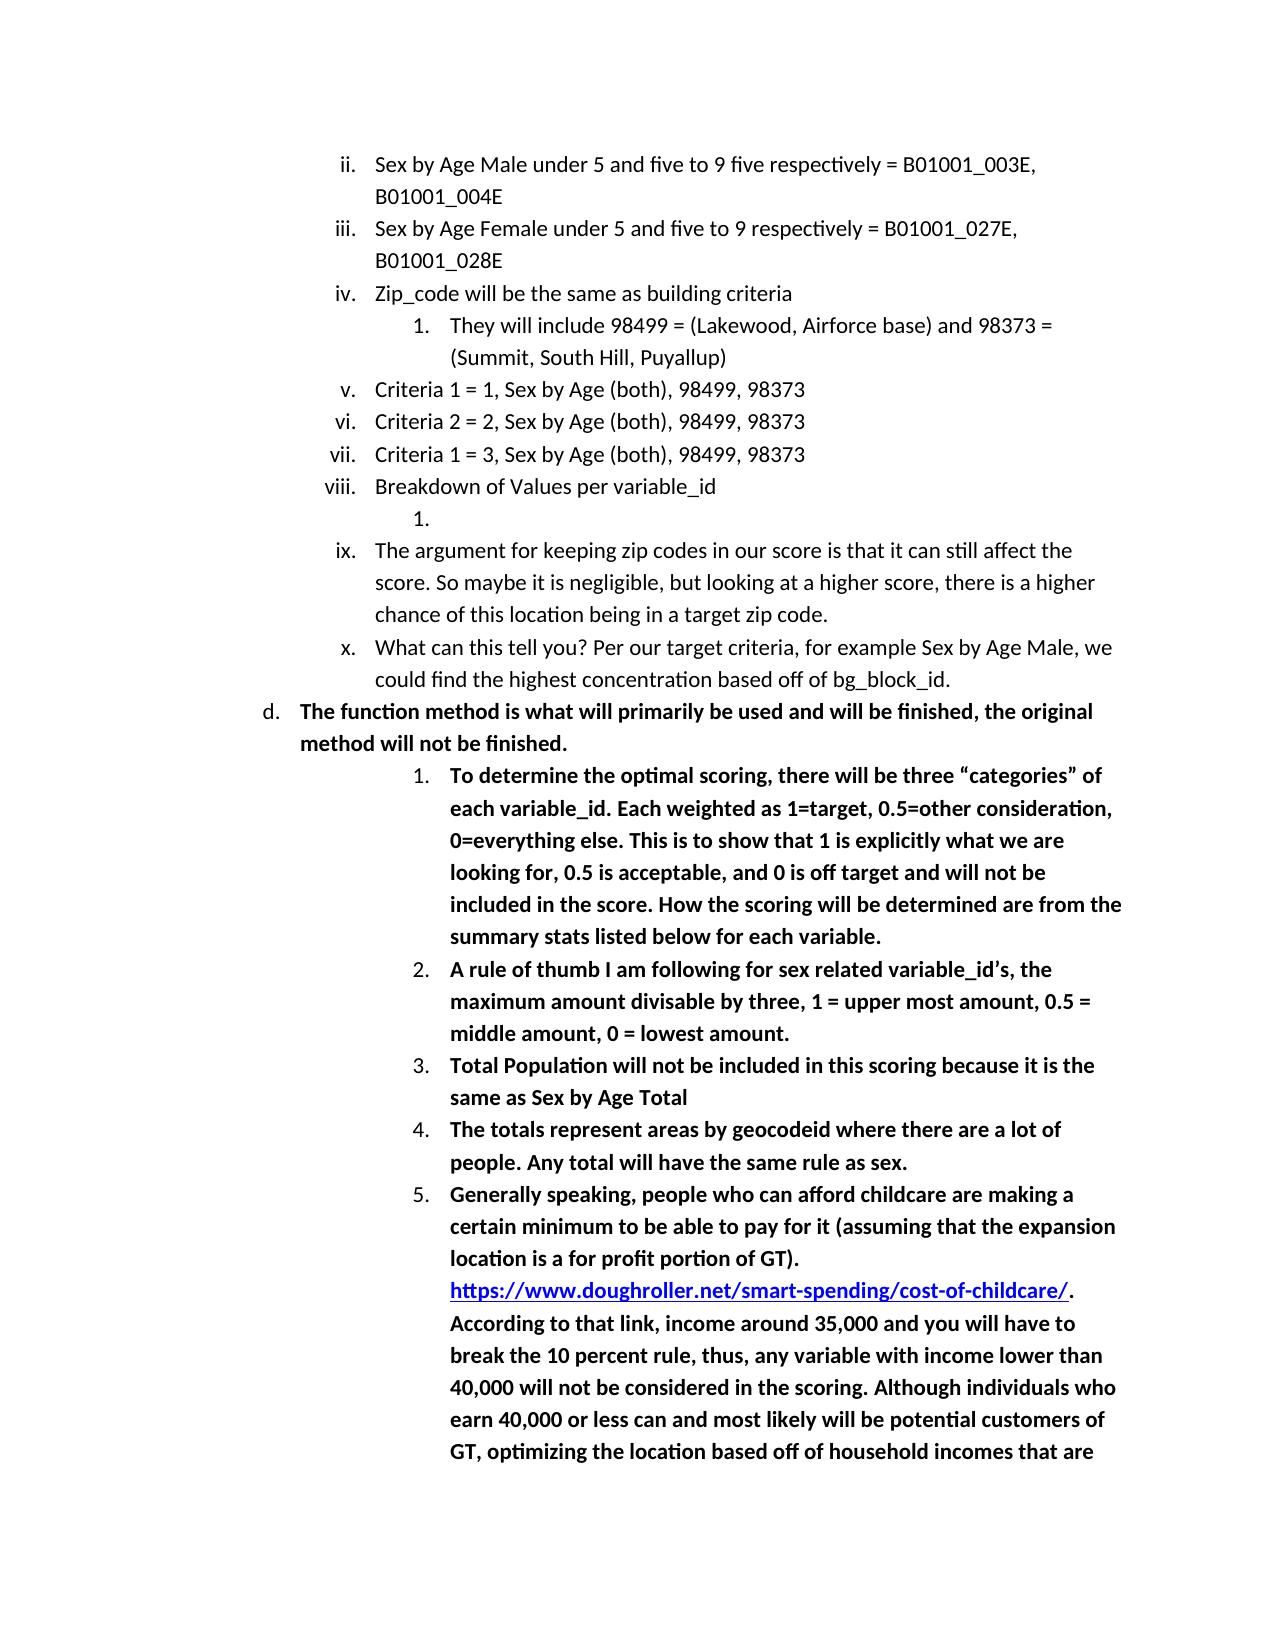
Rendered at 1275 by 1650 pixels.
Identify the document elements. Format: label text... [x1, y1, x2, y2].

list The argument for keeping zip codes in our score is that it can still affect the score. So maybe it is negligible, but looking at a higher score, there is a higher chance of this location being in a target zip code. [356, 536, 1125, 629]
list What can this tell you? Per our target criteria, for example Sex by Age Male, we could find the highest concentration based off of bg_block_id. [356, 633, 1125, 693]
list Criteria 1 = 1, Sex by Age (both), 98499, 98373 [356, 375, 1125, 403]
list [412, 1180, 1125, 1466]
list Criteria 2 = 2, Sex by Age (both), 98499, 98373 [356, 407, 1125, 436]
list To determine the optimal scoring, there will be three “categories” of each variable_id. Each weighted as 1=target, 0.5=other consideration, 0=everything else. This is to show that 1 is explicitly what we are looking for, 0.5 is acceptable, and 0 is off target and will not be included in the score. How the scoring will be determined are from the summary stats listed below for each variable. [412, 762, 1125, 951]
list Sex by Age Male under 5 and five to 9 five respectively = B01001_003E, B01001_004E [356, 150, 1125, 210]
list Zip_code will be the same as building criteria [356, 279, 1125, 307]
list Breakdown of Values per variable_id [356, 472, 1125, 500]
list A rule of thumb I am following for sex related variable_id’s, the maximum amount divisable by three, 1 = upper most amount, 0.5 = middle amount, 0 = lowest amount. [412, 955, 1125, 1047]
list Total Population will not be included in this scoring because it is the same as Sex by Age Total [412, 1051, 1125, 1111]
list The function method is what will primarily be used and will be finished, the original method will not be finished. [262, 697, 1125, 757]
list The totals represent areas by geocodeid where there are a lot of people. Any total will have the same rule as sex. [412, 1116, 1125, 1176]
list Criteria 1 = 3, Sex by Age (both), 98499, 98373 [356, 440, 1125, 468]
list They will include 98499 = (Lakewood, Airforce base) and 98373 = (Summit, South Hill, Puyallup) [412, 311, 1125, 371]
list Sex by Age Female under 5 and five to 9 respectively = B01001_027E, B01001_028E [356, 214, 1125, 274]
